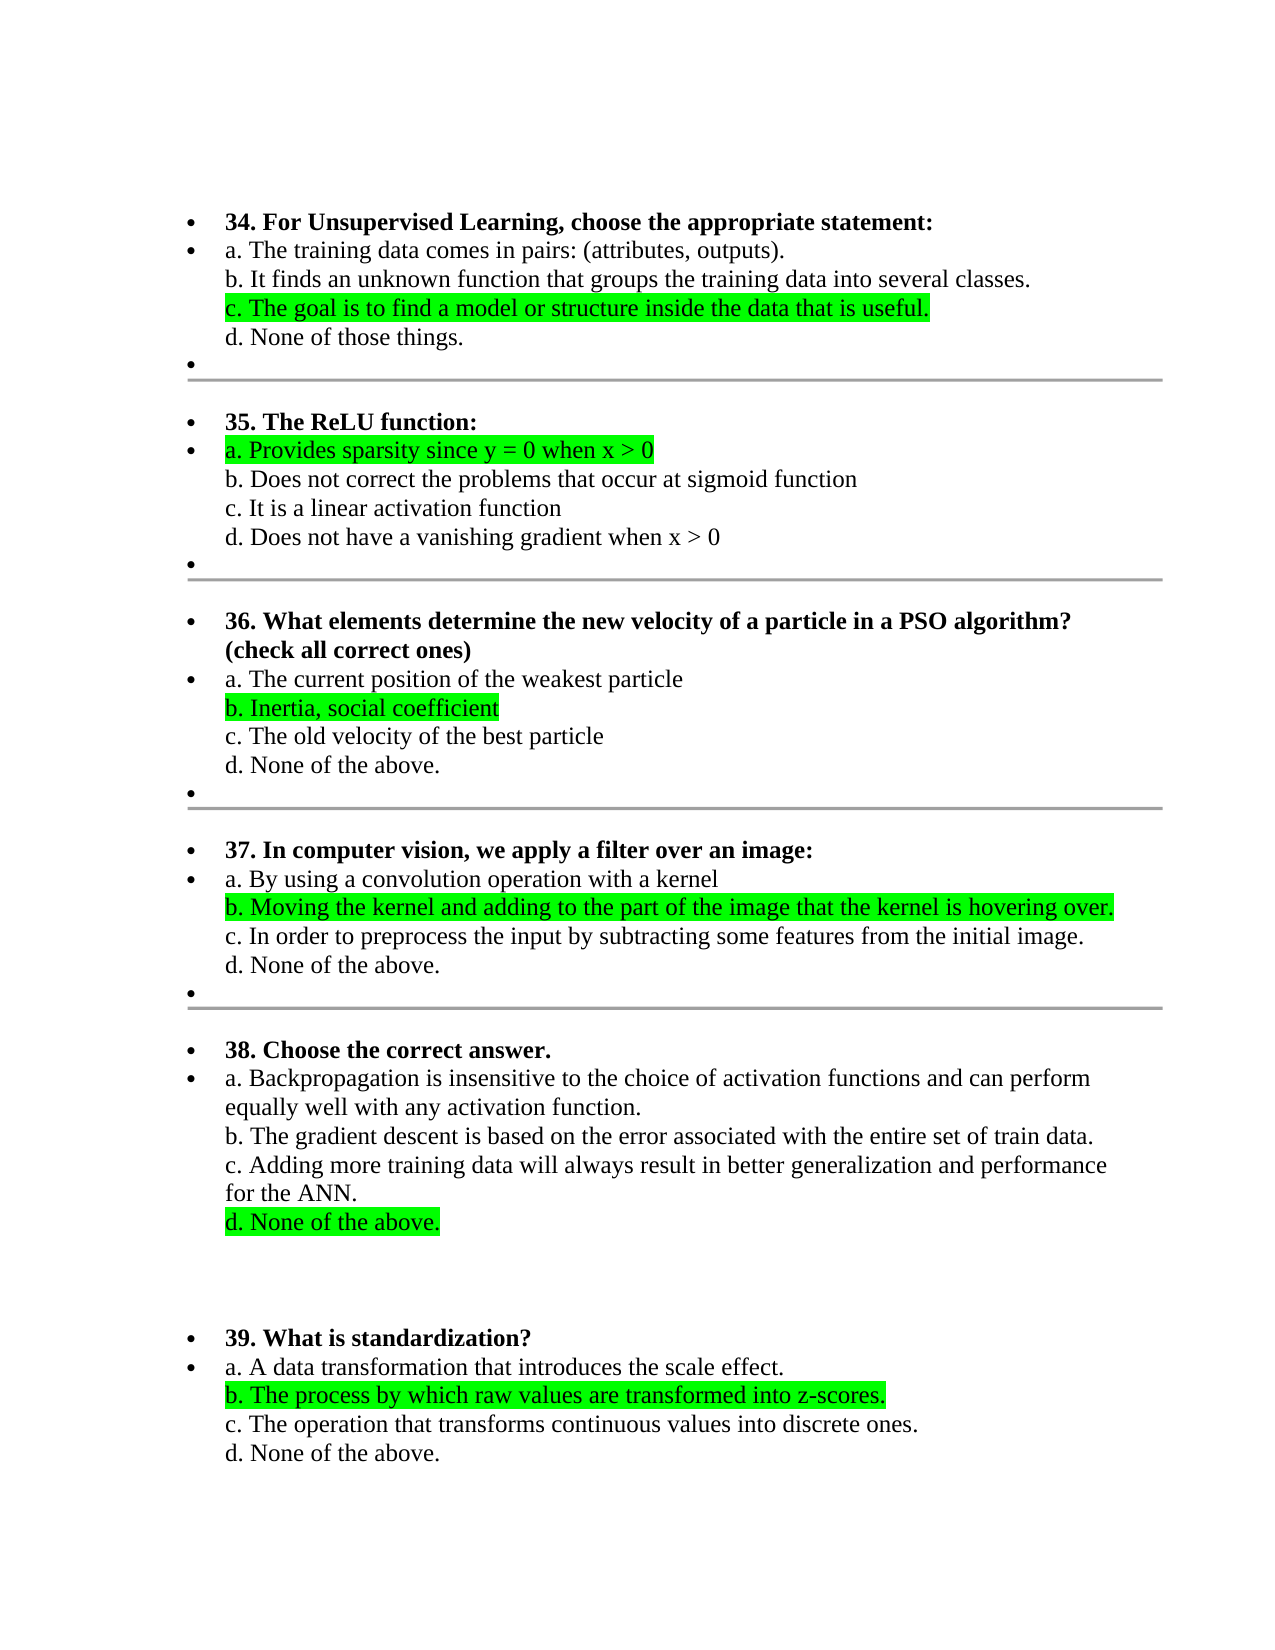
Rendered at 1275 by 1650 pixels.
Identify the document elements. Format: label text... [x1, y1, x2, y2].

list 35. The ReLU function: [187, 407, 1125, 435]
list 34. For Unsupervised Learning, choose the appropriate statement: [187, 207, 1125, 236]
list 38. Choose the correct answer. [187, 1035, 1125, 1063]
list a. Provides sparsity since y = 0 when x > 0 b. Does not correct the problems that occur at sigmoid function c. It is a linear activation function d. Does not have a vanishing gradient when x > 0 [187, 435, 1125, 550]
list 37. In computer vision, we apply a filter over an image: [187, 835, 1125, 864]
list a. Backpropagation is insensitive to the choice of activation functions and can perform equally well with any activation function. b. The gradient descent is based on the error associated with the entire set of train data. c. Adding more training data will always result in better generalization and performance for the ANN. d. None of the above. [187, 1063, 1125, 1236]
list 36. What elements determine the new velocity of a particle in a PSO algorithm? (check all correct ones) [187, 606, 1125, 664]
list 39. What is standardization? [187, 1323, 1125, 1352]
list a. By using a convolution operation with a kernel b. Moving the kernel and adding to the part of the image that the kernel is hovering over. c. In order to preprocess the input by subtracting some features from the initial image. d. None of the above. [187, 864, 1125, 979]
list a. The current position of the weakest particle b. Inertia, social coefficient c. The old velocity of the best particle d. None of the above. [187, 664, 1125, 779]
list a. A data transformation that introduces the scale effect. b. The process by which raw values are transformed into z-scores. c. The operation that transforms continuous values into discrete ones. d. None of the above. [187, 1352, 1125, 1467]
list a. The training data comes in pairs: (attributes, outputs). b. It finds an unknown function that groups the training data into several classes. c. The goal is to find a model or structure inside the data that is useful. d. None of those things. [187, 236, 1125, 351]
